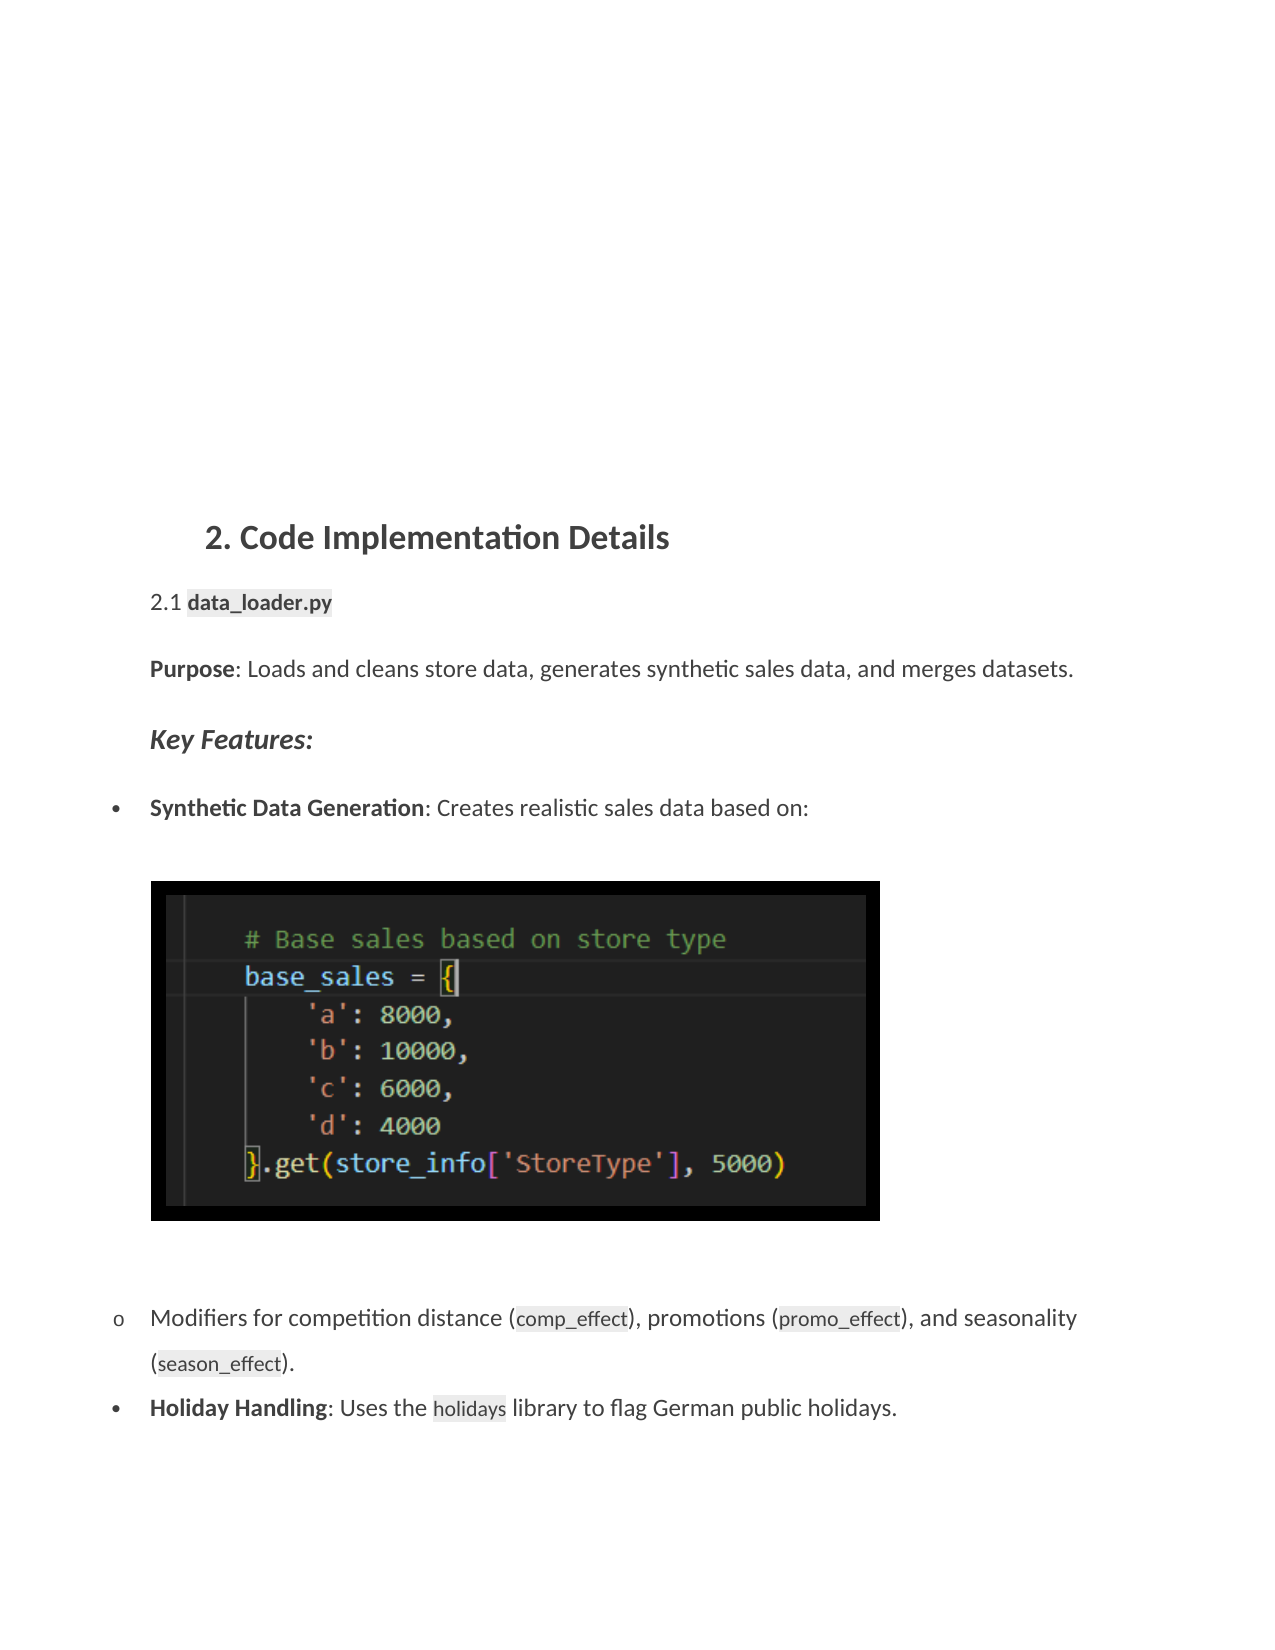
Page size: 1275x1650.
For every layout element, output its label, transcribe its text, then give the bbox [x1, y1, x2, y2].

subtitle Key Features: [150, 712, 1125, 756]
list Modifiers for competition distance (comp_effect), promotions (promo_effect), and seasonality (season_effect). [112, 1288, 1125, 1378]
subtitle 2.1 data_loader.py [150, 587, 1125, 617]
text Purpose: Loads and cleans store data, generates synthetic sales data, and merges datasets. [150, 638, 1125, 683]
list Holiday Handling: Uses the holidays library to flag German public holidays. [112, 1378, 1125, 1422]
list Synthetic Data Generation: Creates realistic sales data based on: [112, 778, 1125, 823]
subtitle 2. Code Implementation Details [204, 515, 1125, 558]
picture [166, 895, 866, 1206]
